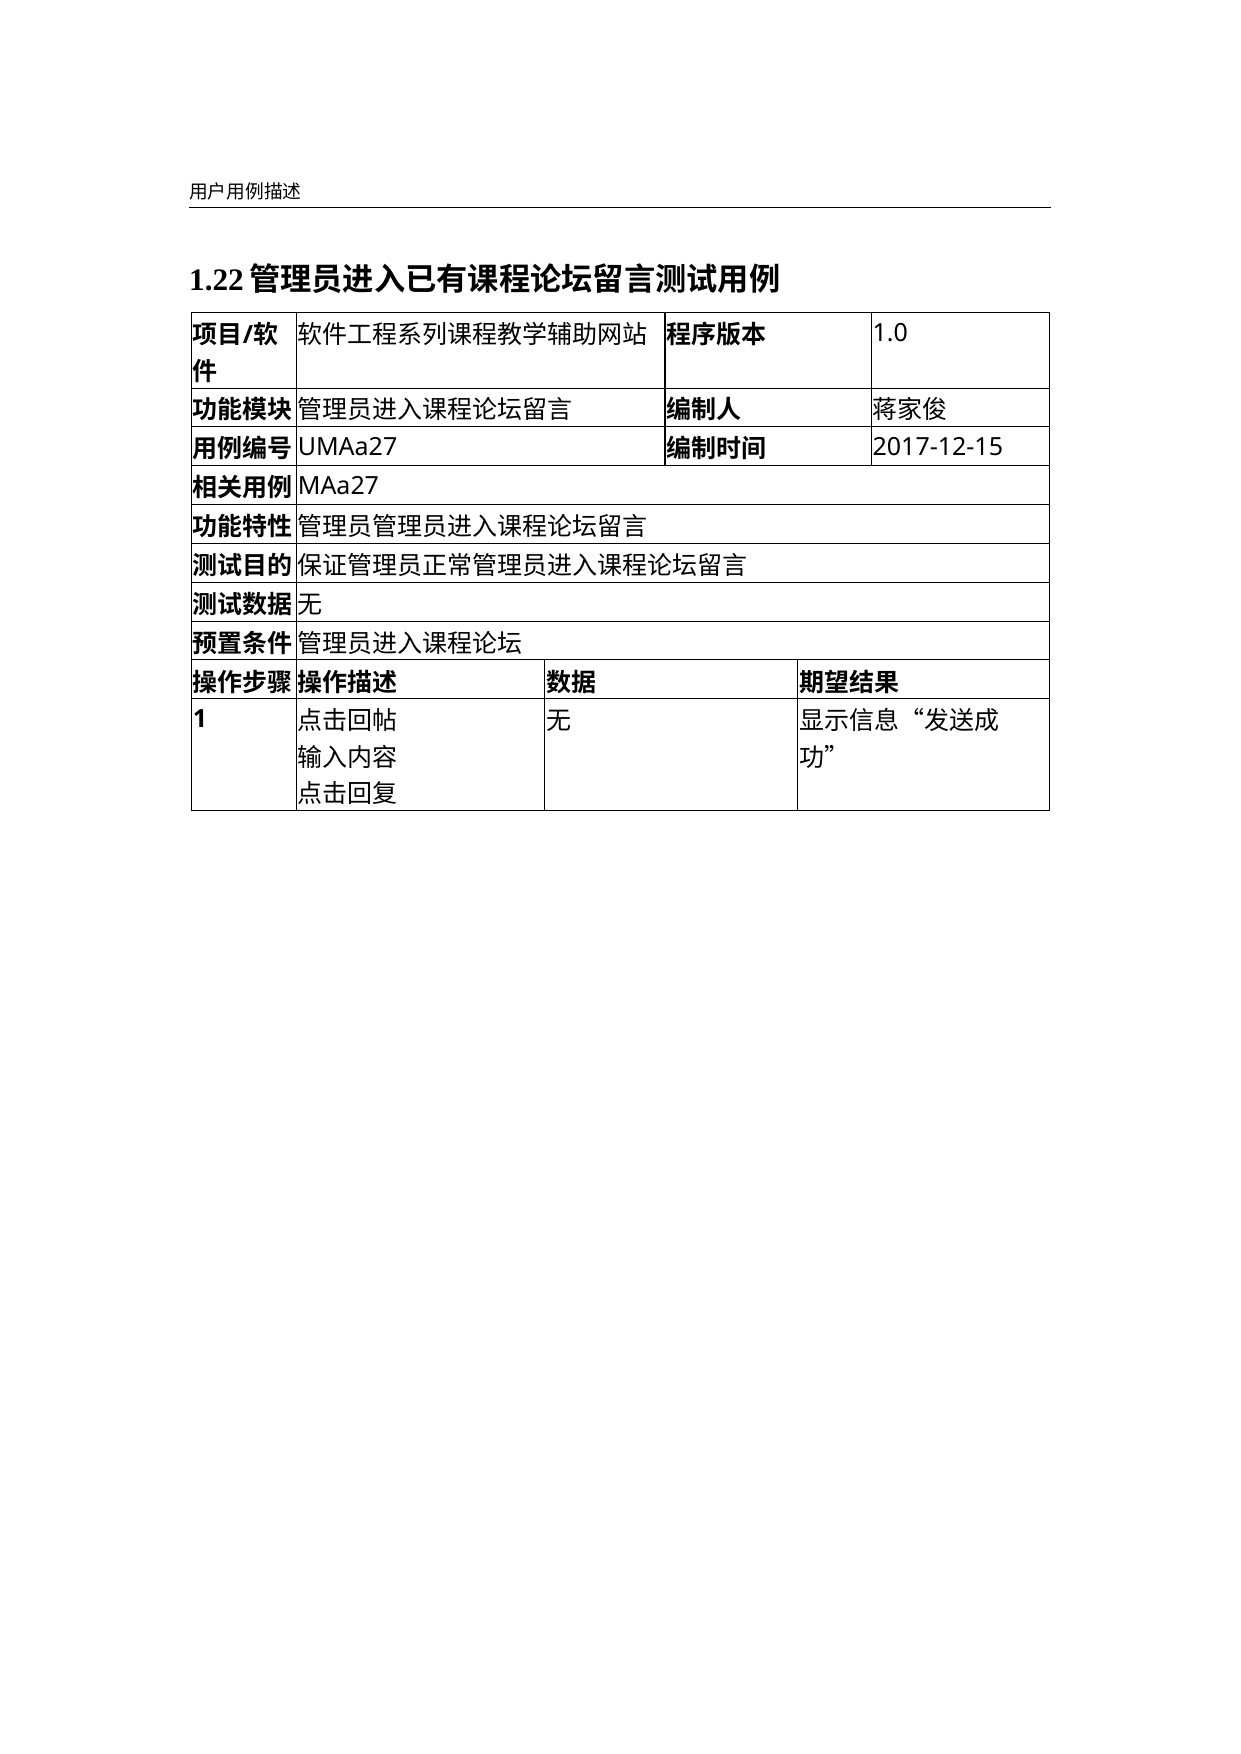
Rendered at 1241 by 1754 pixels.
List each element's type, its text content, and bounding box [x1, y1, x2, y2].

table_cell 预置条件 [192, 622, 296, 659]
table_cell 管理员进入课程论坛 [297, 622, 1049, 659]
table_cell 功能特性 [192, 505, 296, 543]
table_cell 保证管理员正常管理员进入课程论坛留言 [297, 544, 1049, 582]
table_cell 显示信息“发送成功” [798, 699, 1049, 809]
table_header 软件工程系列课程教学辅助网站 [297, 313, 664, 387]
table_cell 功能模块 [192, 389, 296, 426]
table_cell 相关用例 [192, 466, 296, 504]
table_cell 蒋家俊 [872, 389, 1049, 426]
table_cell 编制时间 [666, 427, 871, 465]
table_header 1.0 [872, 313, 1049, 387]
table_cell 无 [545, 699, 797, 809]
table_cell 用例编号 [192, 427, 296, 465]
table_cell 点击回帖 输入内容 点击回复 [297, 699, 544, 809]
table_cell 操作描述 [297, 660, 544, 698]
table_header 程序版本 [666, 313, 871, 387]
table_cell 管理员管理员进入课程论坛留言 [297, 505, 1049, 543]
table_cell 期望结果 [798, 660, 1049, 698]
table_cell 测试数据 [192, 583, 296, 621]
table_cell 2017-12-15 [872, 427, 1049, 465]
table_cell 无 [297, 583, 1049, 621]
table_cell 管理员进入课程论坛留言 [297, 389, 664, 426]
table_cell UMAa27 [297, 427, 664, 465]
table_cell 数据 [545, 660, 797, 698]
subtitle 管理员进入已有课程论坛留言测试用例 [189, 254, 1051, 300]
table_cell 编制人 [666, 389, 871, 426]
table_cell 操作步骤 [192, 660, 296, 698]
table_cell MAa27 [297, 466, 1049, 504]
table_header 项目/软件 [192, 313, 296, 387]
table_cell 测试目的 [192, 544, 296, 582]
table_cell 1 [192, 699, 296, 809]
